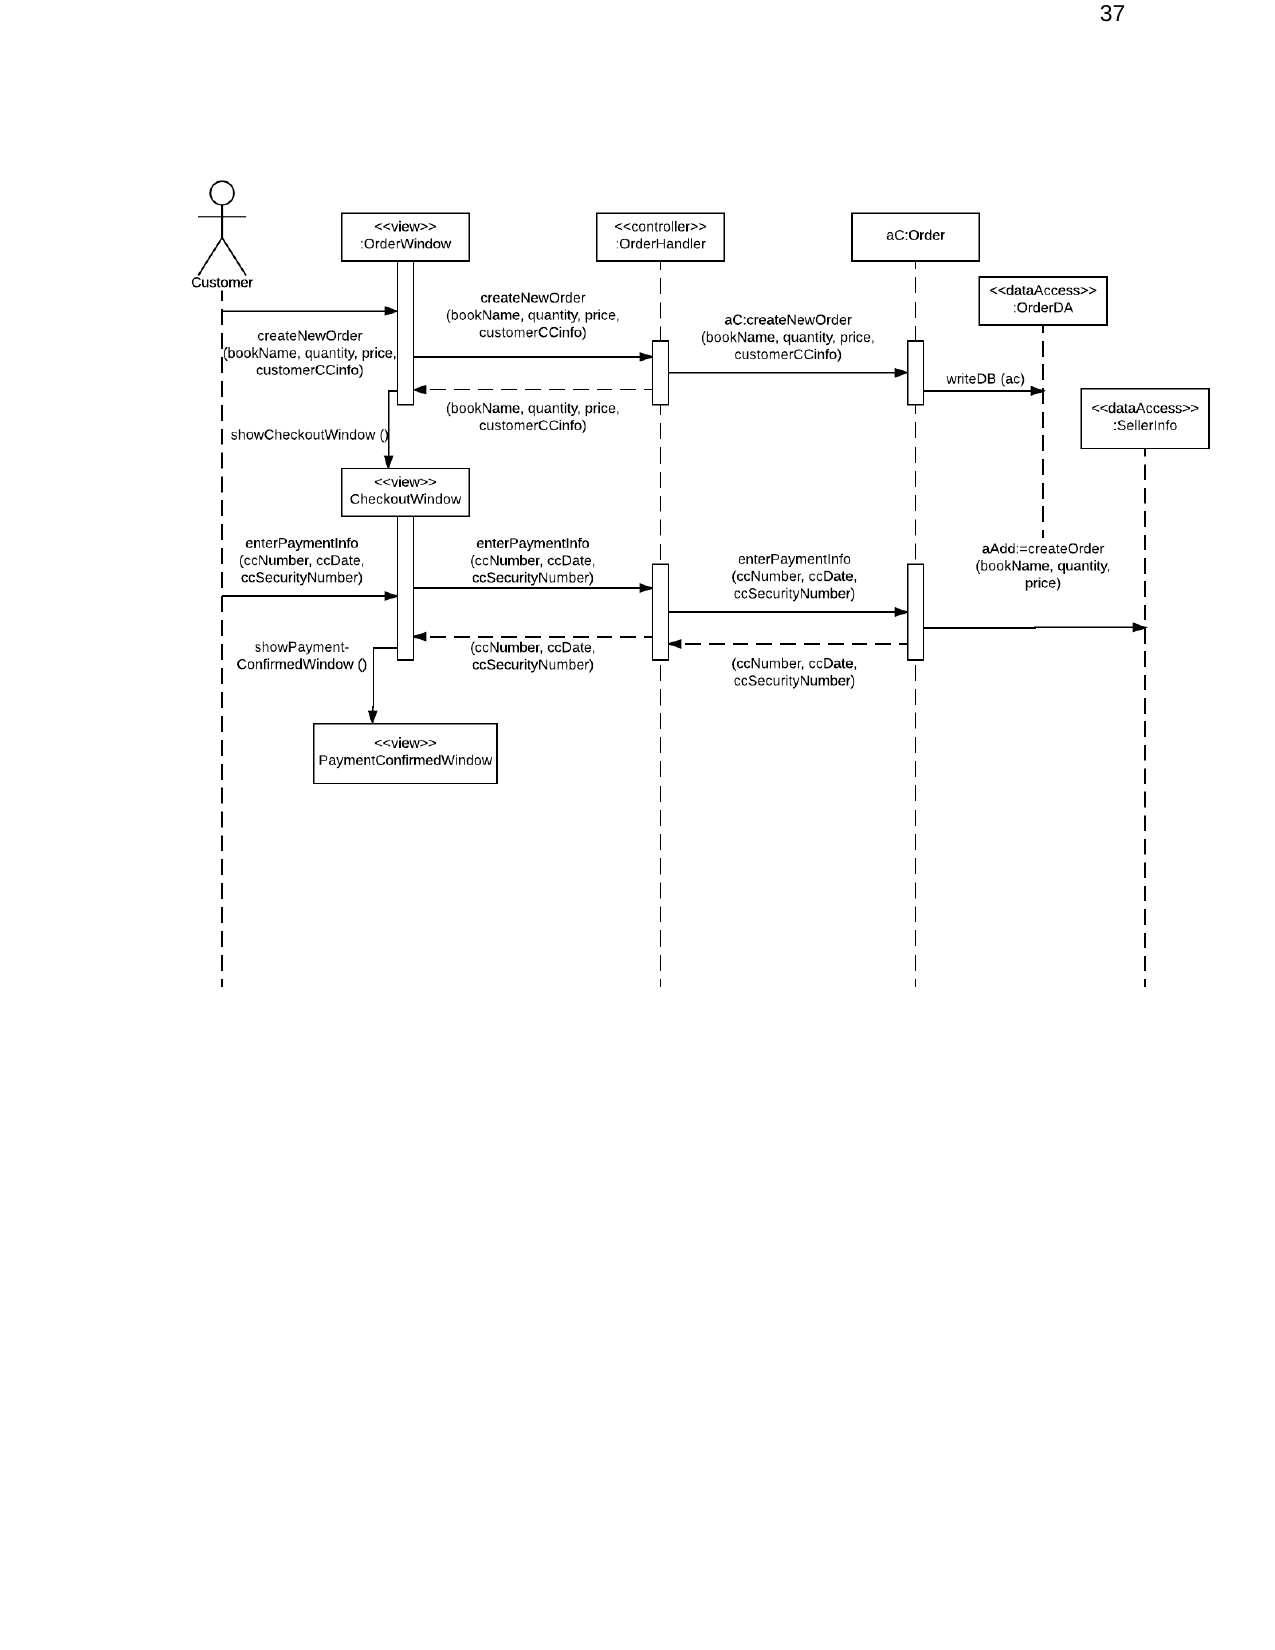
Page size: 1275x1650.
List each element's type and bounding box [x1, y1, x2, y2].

picture [150, 150, 1215, 1028]
